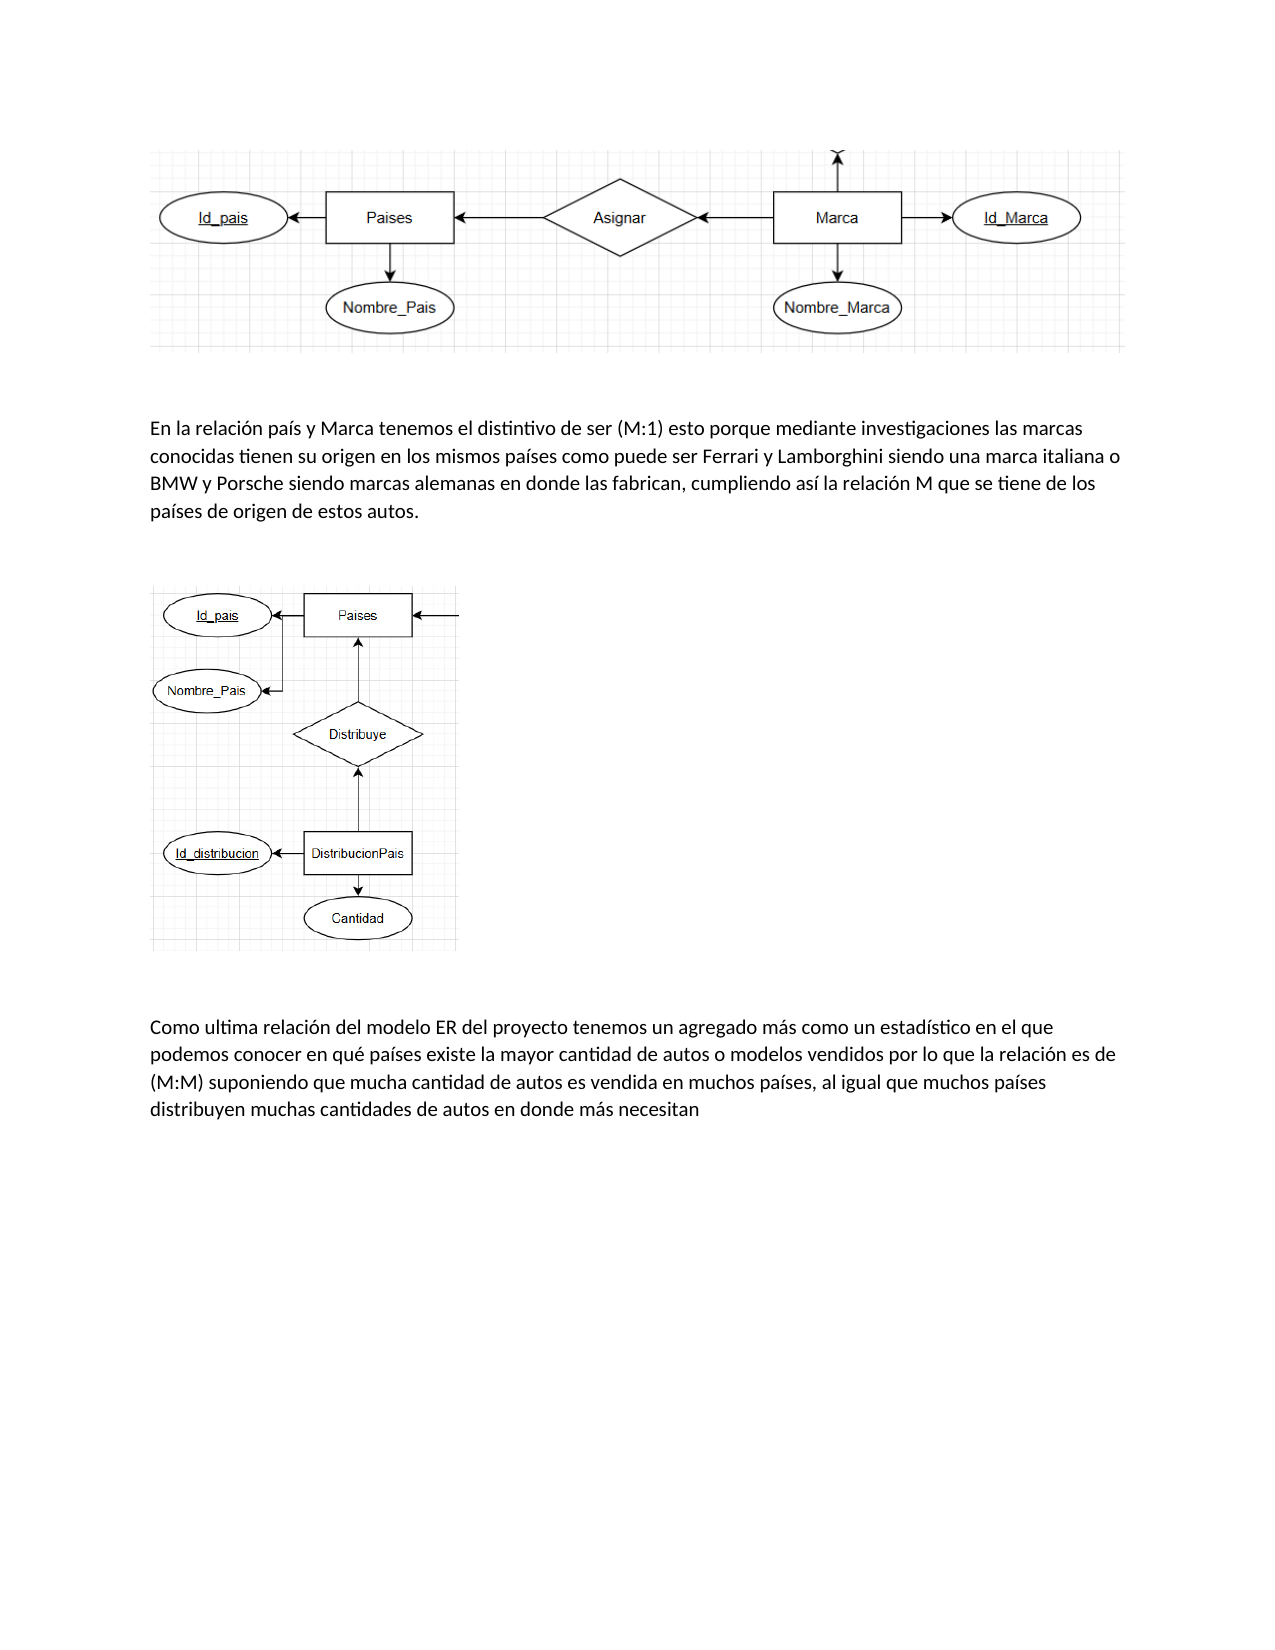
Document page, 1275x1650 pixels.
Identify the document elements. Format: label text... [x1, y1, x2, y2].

text En la relación país y Marca tenemos el distintivo de ser (M:1) esto porque mediante investigaciones las marcas conocidas tienen su origen en los mismos países como puede ser Ferrari y Lamborghini siendo una marca italiana o BMW y Porsche siendo marcas alemanas en donde las fabrican, cumpliendo así la relación M que se tiene de los países de origen de estos autos. [150, 416, 1125, 523]
picture [150, 150, 1125, 353]
text Como ultima relación del modelo ER del proyecto tenemos un agregado más como un estadístico en el que podemos conocer en qué países existe la mayor cantidad de autos o modelos vendidos por lo que la relación es de (M:M) suponiendo que mucha cantidad de autos es vendida en muchos países, al igual que muchos países distribuyen muchas cantidades de autos en donde más necesitan [150, 1014, 1125, 1122]
picture [150, 586, 459, 951]
